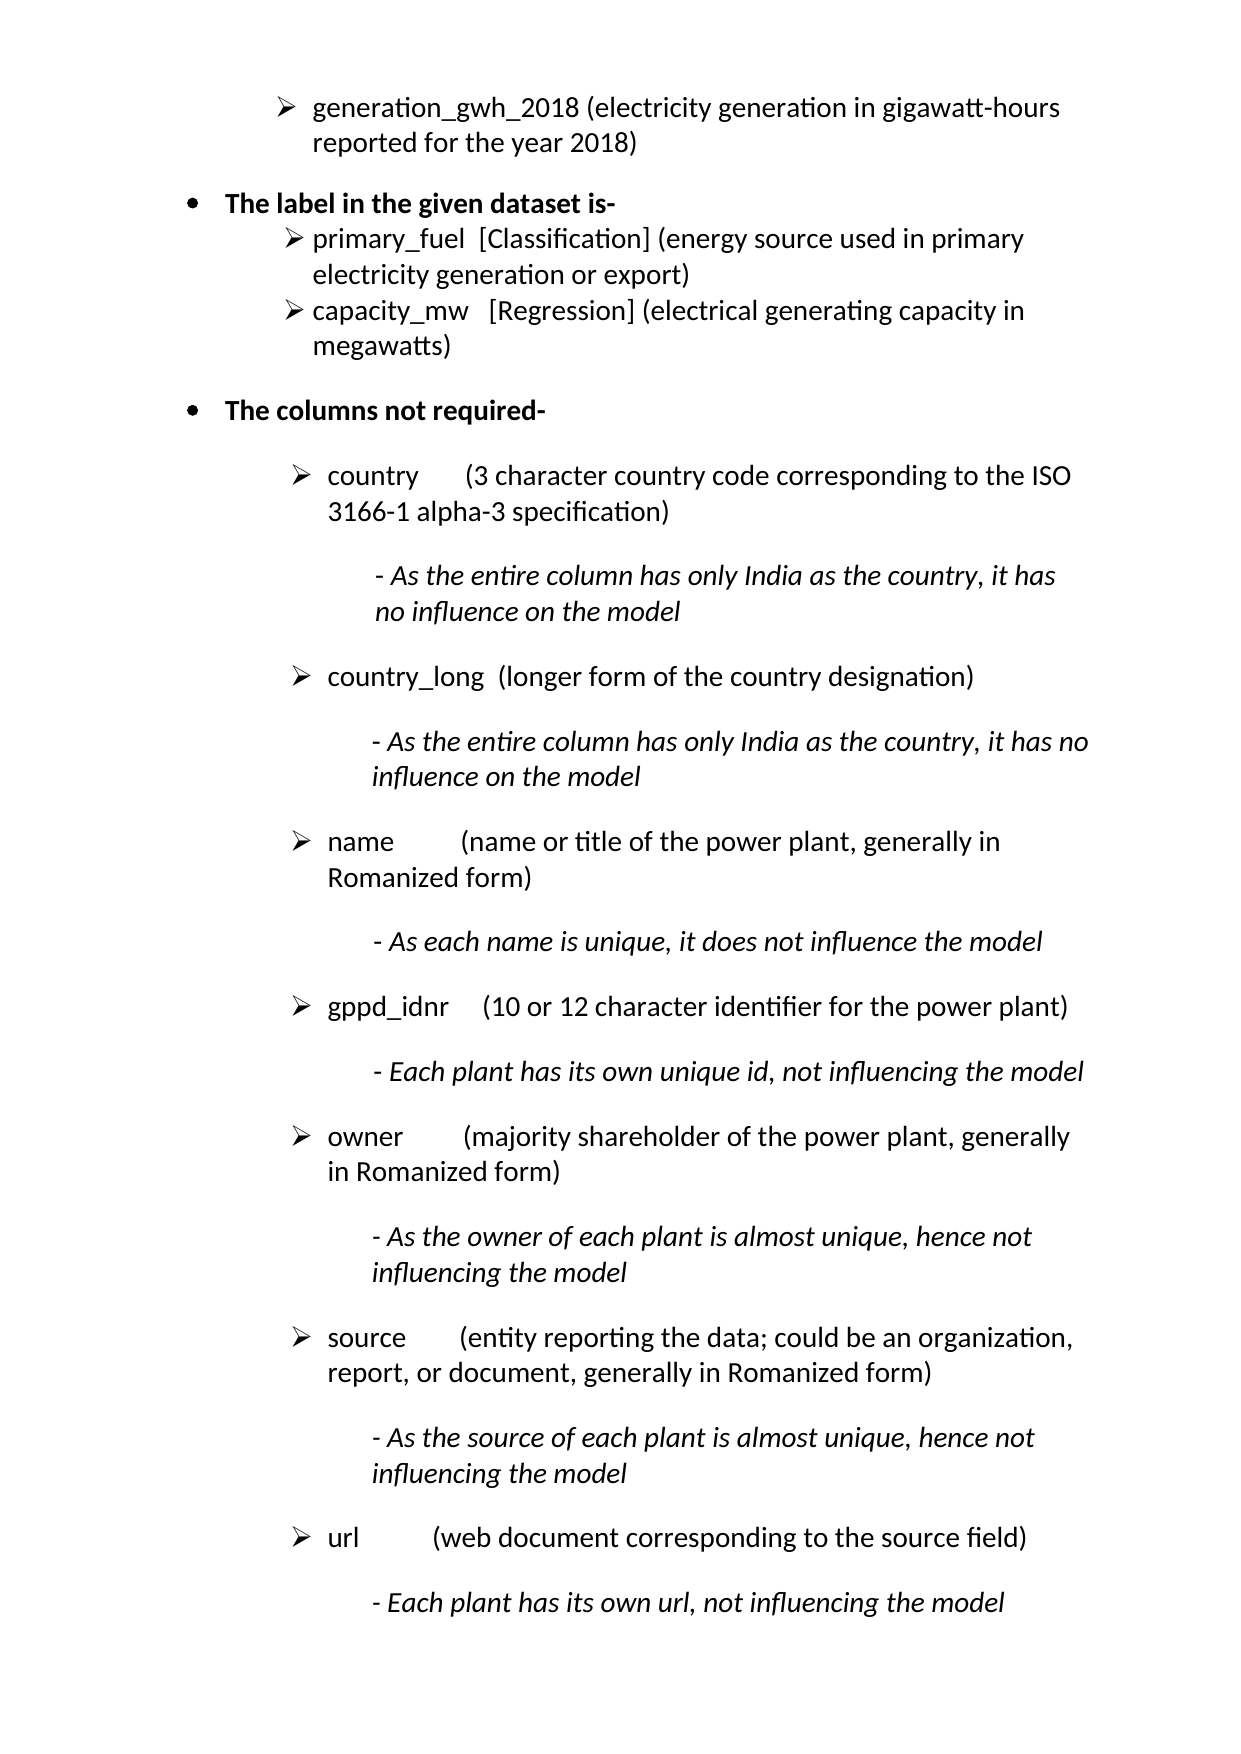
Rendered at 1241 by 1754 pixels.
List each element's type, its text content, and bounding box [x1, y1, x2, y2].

text - Each plant has its own unique id, not influencing the model [327, 1053, 1090, 1089]
list gppd_idnr (10 or 12 character identifier for the power plant) [290, 988, 1090, 1024]
list name (name or title of the power plant, generally in Romanized form) [290, 823, 1090, 894]
list The columns not required- [187, 392, 1090, 428]
list url (web document corresponding to the source field) [290, 1519, 1090, 1555]
list owner (majority shareholder of the power plant, generally in Romanized form) [290, 1118, 1090, 1189]
list The label in the given dataset is- [187, 185, 1090, 221]
text - As the entire column has only India as the country, it has no influence on the model [375, 557, 1090, 629]
list primary_fuel [Classification] (energy source used in primary electricity generation or export) [283, 221, 1090, 292]
text - As the source of each plant is almost unique, hence not influencing the model [372, 1419, 1090, 1490]
list country (3 character country code corresponding to the ISO 3166-1 alpha-3 specification) [290, 457, 1090, 528]
list capacity_mw [Regression] (electrical generating capacity in megawatts) [283, 292, 1090, 363]
text - As the owner of each plant is almost unique, hence not influencing the model [372, 1218, 1090, 1289]
list generation_gwh_2018 (electricity generation in gigawatt-hours reported for the year 2018) [275, 89, 1090, 160]
text - As the entire column has only India as the country, it has no influence on the model [372, 723, 1090, 794]
text - As each name is unique, it does not influence the model [327, 923, 1090, 959]
list source (entity reporting the data; could be an organization, report, or document, generally in Romanized form) [290, 1319, 1090, 1390]
list country_long (longer form of the country designation) [290, 658, 1090, 693]
text - Each plant has its own url, not influencing the model [372, 1584, 1090, 1620]
